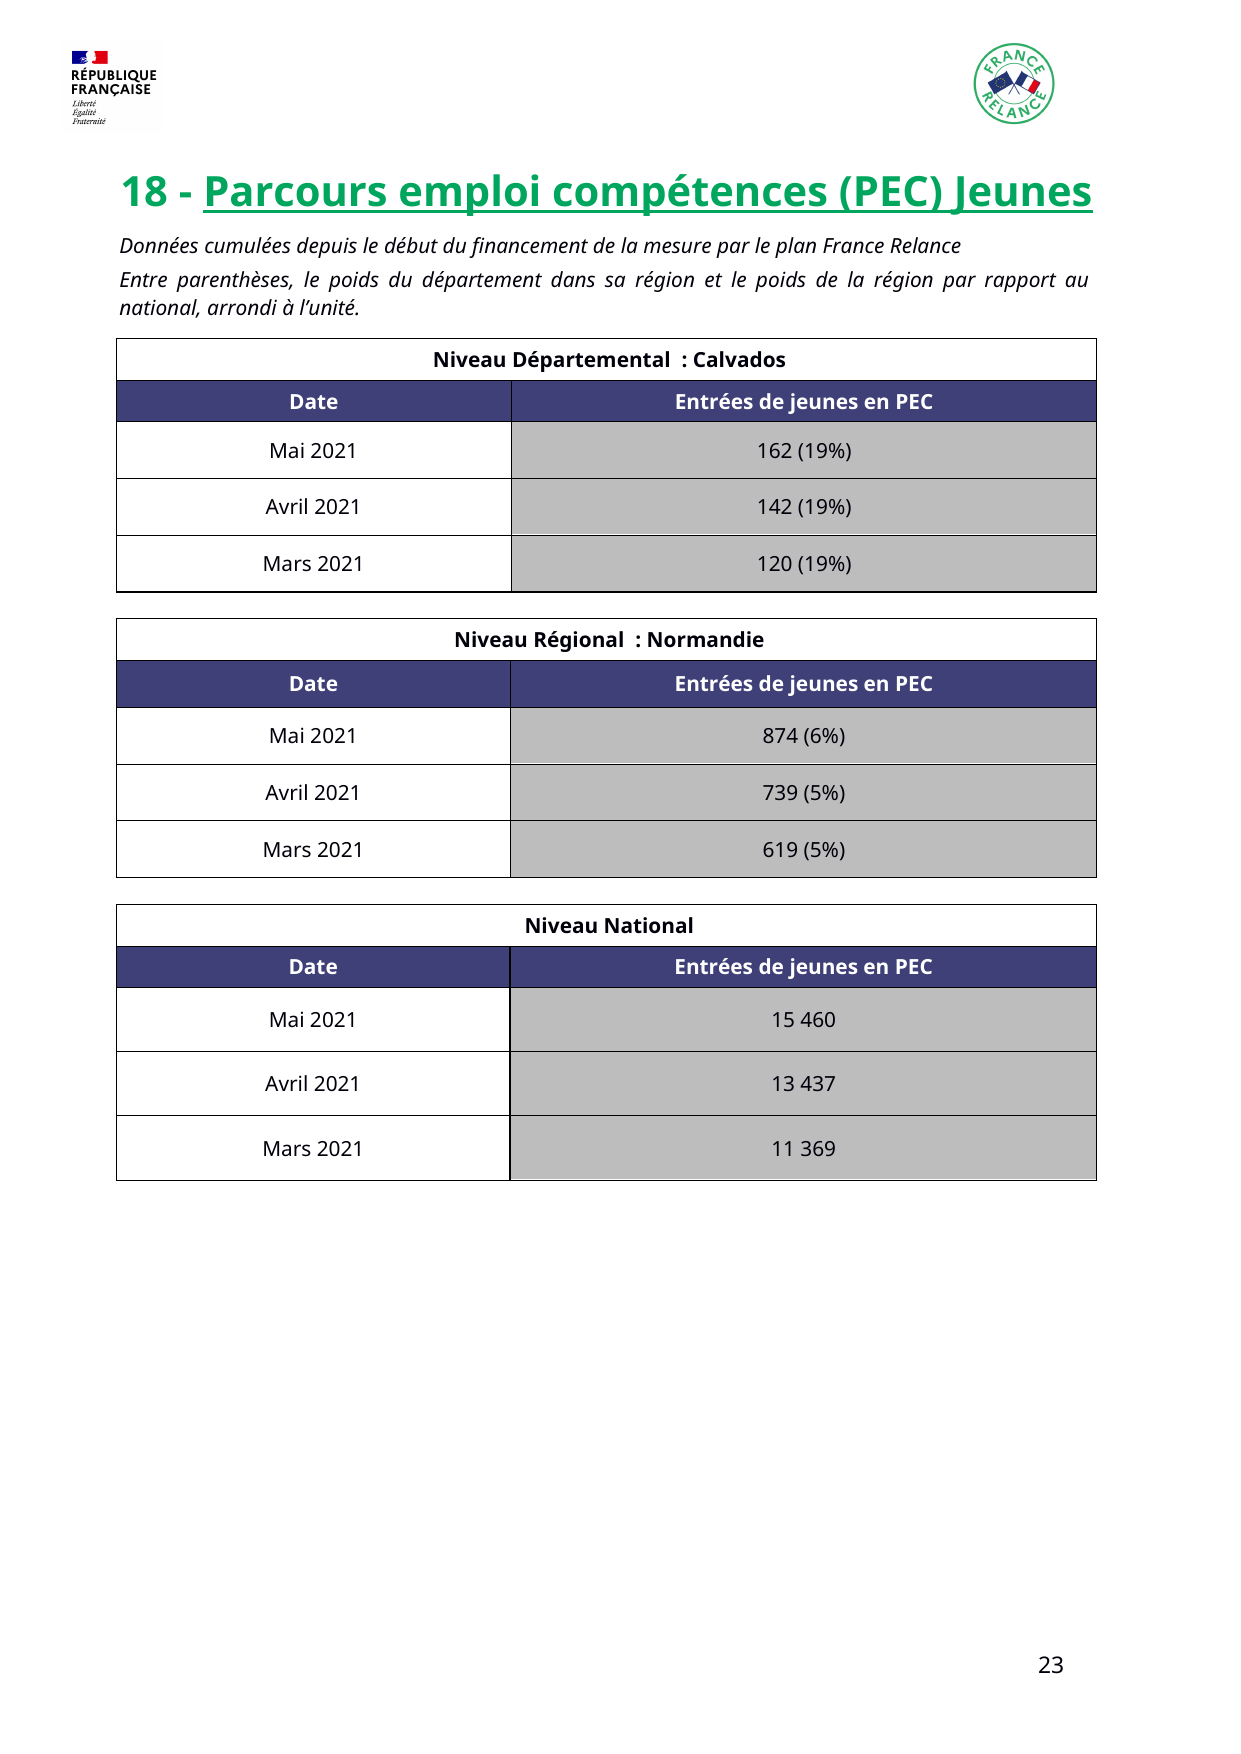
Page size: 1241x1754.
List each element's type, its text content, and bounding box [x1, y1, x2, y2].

table_cell Avril 2021 [117, 1052, 509, 1115]
table_cell Mai 2021 [117, 422, 511, 478]
table_cell Date [117, 661, 510, 707]
table_cell 619 (5%) [511, 821, 1096, 877]
picture [60, 39, 164, 133]
table_cell 874 (6%) [511, 708, 1096, 763]
table_cell Mai 2021 [117, 988, 509, 1051]
table_cell Entrées de jeunes en PEC [511, 661, 1096, 707]
table_cell Mars 2021 [117, 536, 511, 591]
table_cell 739 (5%) [511, 765, 1096, 820]
table_cell Mars 2021 [117, 1116, 509, 1179]
table_cell Mai 2021 [117, 708, 510, 763]
table_cell Date [117, 947, 509, 987]
text Entre parenthèses, le poids du département dans sa région et le poids de la région par rapport au national, arrondi à l’unité. [119, 265, 1094, 322]
table_cell Entrées de jeunes en PEC [512, 381, 1096, 421]
picture [935, 31, 1082, 126]
table_header Niveau Régional : Normandie [117, 619, 1096, 660]
table_cell Avril 2021 [117, 479, 511, 534]
table_cell 11 369 [511, 1116, 1096, 1179]
table_cell 162 (19%) [512, 422, 1096, 478]
table_header Niveau Départemental : Calvados [117, 339, 1096, 380]
table_cell Entrées de jeunes en PEC [511, 947, 1096, 987]
table_cell 142 (19%) [512, 479, 1096, 534]
table_cell 15 460 [511, 988, 1096, 1051]
table_cell Date [117, 381, 511, 421]
table_header Niveau National [117, 905, 1096, 946]
subtitle 18 - Parcours emploi compétences (PEC) Jeunes [119, 162, 1094, 219]
table_cell Avril 2021 [117, 765, 510, 820]
text Données cumulées depuis le début du financement de la mesure par le plan France Relance [119, 231, 1094, 260]
table_cell Mars 2021 [117, 821, 510, 877]
table_cell 13 437 [511, 1052, 1096, 1115]
table_cell 120 (19%) [512, 536, 1096, 591]
